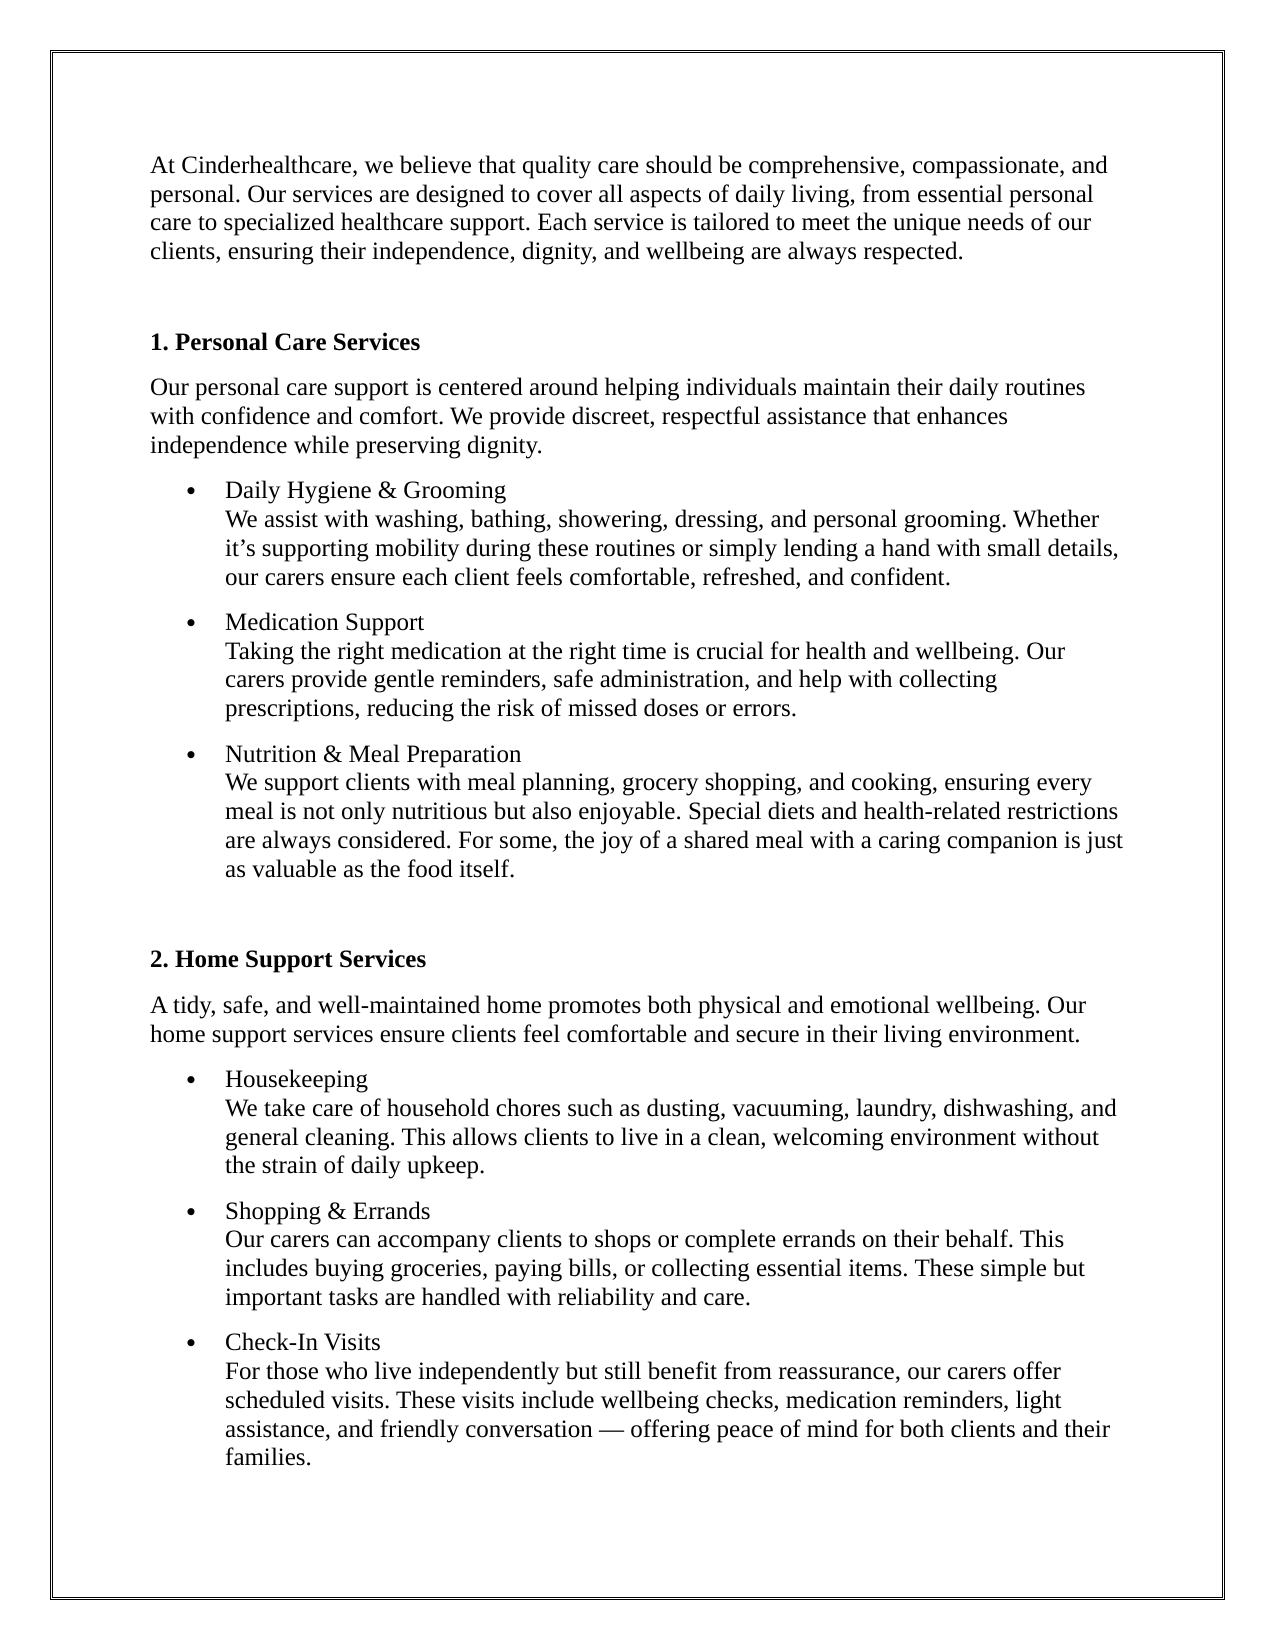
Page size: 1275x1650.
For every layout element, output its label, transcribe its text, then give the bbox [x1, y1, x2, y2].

text 1. Personal Care Services [150, 327, 1125, 356]
text 2. Home Support Services [150, 944, 1125, 973]
text Our personal care support is centered around helping individuals maintain their daily routines with confidence and comfort. We provide discreet, respectful assistance that enhances independence while preserving dignity. [150, 372, 1125, 459]
list Daily Hygiene & Grooming We assist with washing, bathing, showering, dressing, and personal grooming. Whether it’s supporting mobility during these routines or simply lending a hand with small details, our carers ensure each client feels comfortable, refreshed, and confident. [187, 475, 1125, 590]
list Nutrition & Meal Preparation We support clients with meal planning, grocery shopping, and cooking, ensuring every meal is not only nutritious but also enjoyable. Special diets and health-related restrictions are always considered. For some, the joy of a shared meal with a caring companion is just as valuable as the food itself. [187, 739, 1125, 882]
list Shopping & Errands Our carers can accompany clients to shops or complete errands on their behalf. This includes buying groceries, paying bills, or collecting essential items. These simple but important tasks are handled with reliability and care. [187, 1196, 1125, 1311]
text At Cinderhealthcare, we believe that quality care should be comprehensive, compassionate, and personal. Our services are designed to cover all aspects of daily living, from essential personal care to specialized healthcare support. Each service is tailored to meet the unique needs of our clients, ensuring their independence, dignity, and wellbeing are always respected. [150, 150, 1125, 265]
list Medication Support Taking the right medication at the right time is crucial for health and wellbeing. Our carers provide gentle reminders, safe administration, and help with collecting prescriptions, reducing the risk of missed doses or errors. [187, 607, 1125, 722]
text A tidy, safe, and well-maintained home promotes both physical and emotional wellbeing. Our home support services ensure clients feel comfortable and secure in their living environment. [150, 990, 1125, 1047]
list Housekeeping We take care of household chores such as dusting, vacuuming, laundry, dishwashing, and general cleaning. This allows clients to live in a clean, welcoming environment without the strain of daily upkeep. [187, 1064, 1125, 1179]
list Check-In Visits For those who live independently but still benefit from reassurance, our carers offer scheduled visits. These visits include wellbeing checks, medication reminders, light assistance, and friendly conversation — offering peace of mind for both clients and their families. [187, 1327, 1125, 1471]
